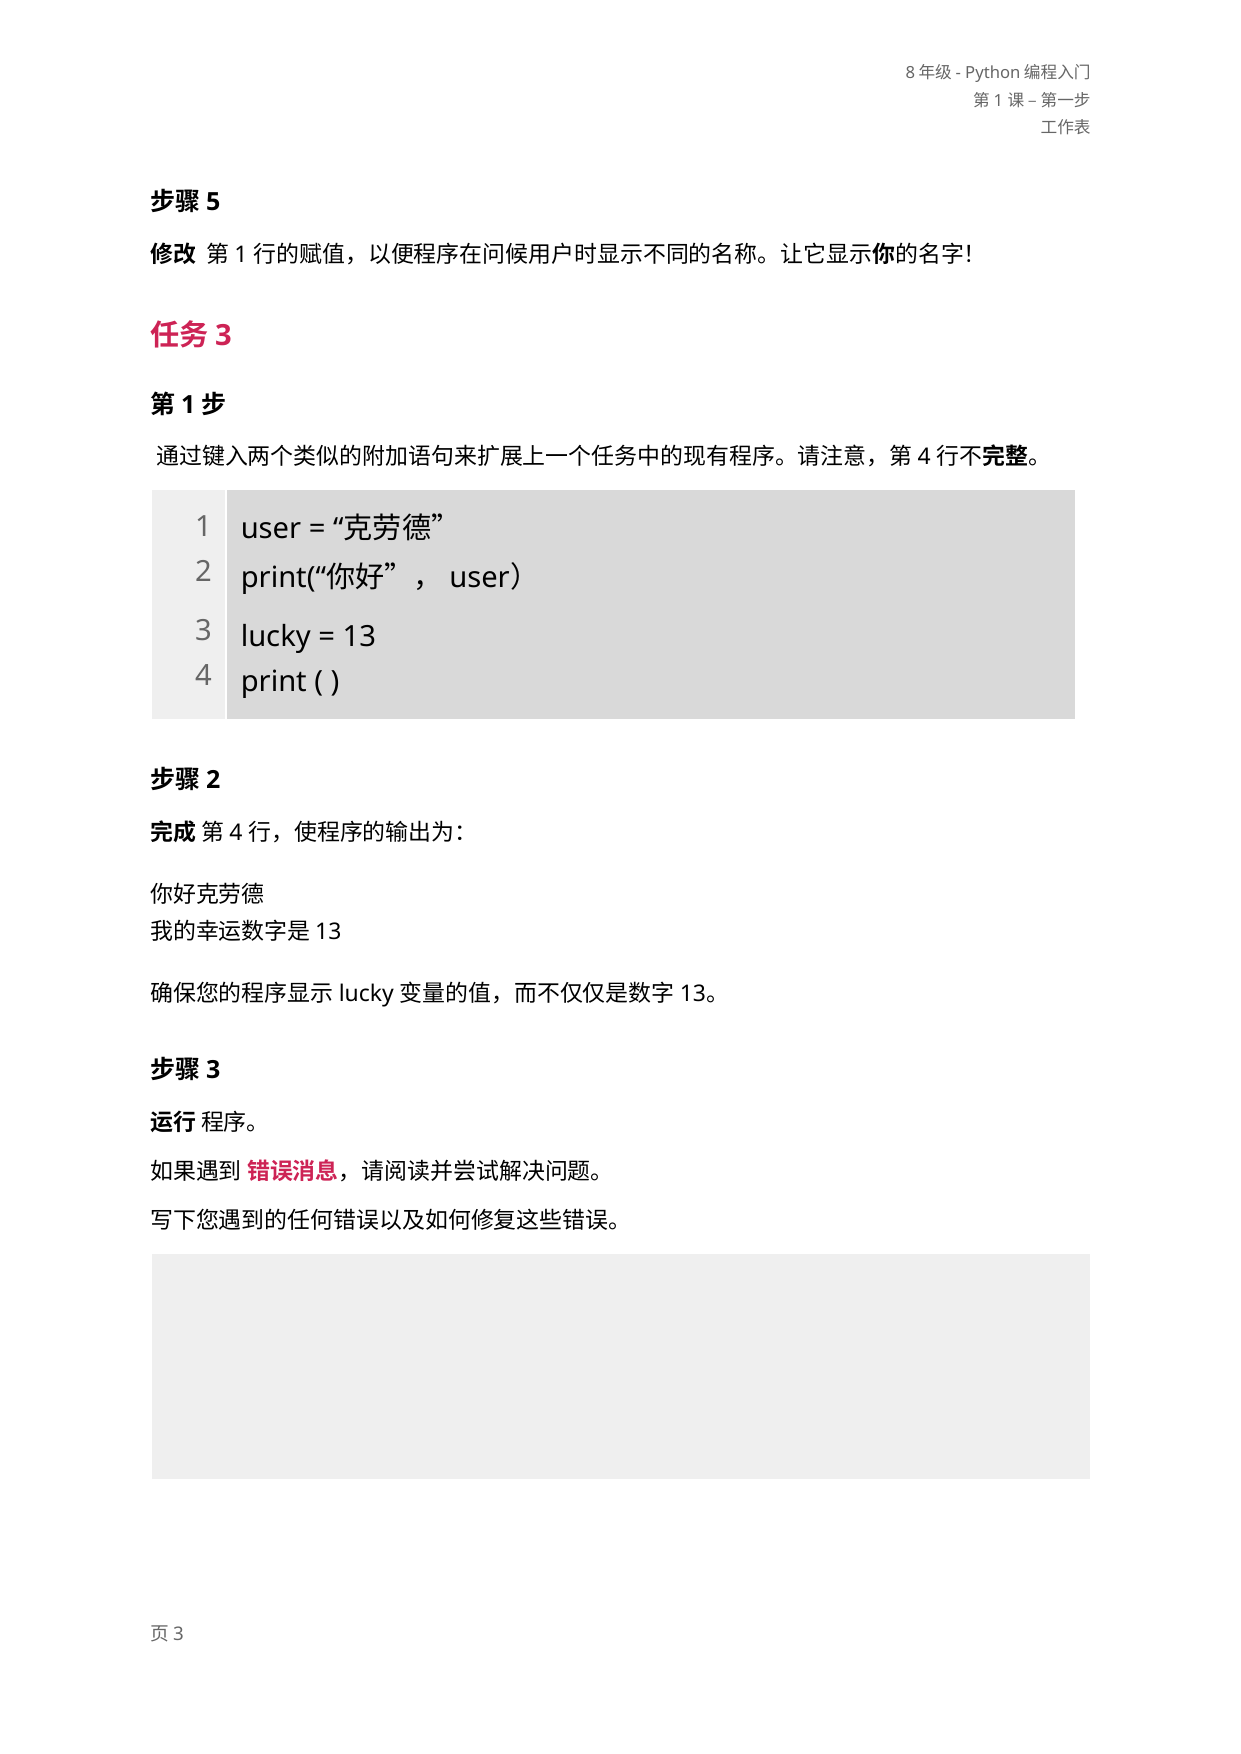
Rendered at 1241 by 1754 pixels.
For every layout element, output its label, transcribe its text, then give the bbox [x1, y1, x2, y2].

text 步骤 5 [150, 182, 1090, 218]
table_header [152, 1254, 1090, 1479]
text 修改 第 1 行的赋值，以便程序在问候用户时显示不同的名称。让它显示你的名字！ [150, 236, 1090, 269]
text 完成 第 4 行，使程序的输出为： [150, 814, 1090, 847]
table_header user = “克劳德” print(“你好”， user） lucky = 13 print ( ) [227, 490, 1075, 719]
text 通过键入两个类似的附加语句来扩展上一个任务中的现有程序。请注意，第 4 行不完整。 [150, 438, 1090, 472]
text 步骤 3 [150, 1049, 1090, 1086]
text 步骤 2 [150, 760, 1090, 796]
text 第 1 步 [150, 385, 1090, 421]
table_header 1 2 3 4 [152, 490, 225, 719]
text 我的幸运数字是13 [150, 913, 1090, 946]
text 如果遇到 错误消息，请阅读并尝试解决问题。 [150, 1153, 1090, 1186]
text 写下您遇到的任何错误以及如何修复这些错误。 [150, 1202, 1090, 1236]
text 你好克劳德 [150, 876, 1090, 909]
text 运行 程序。 [150, 1104, 1090, 1137]
text 确保您的程序显示 lucky 变量的值，而不仅仅是数字 13。 [150, 975, 1090, 1008]
subtitle 任务 3 [150, 311, 1090, 353]
